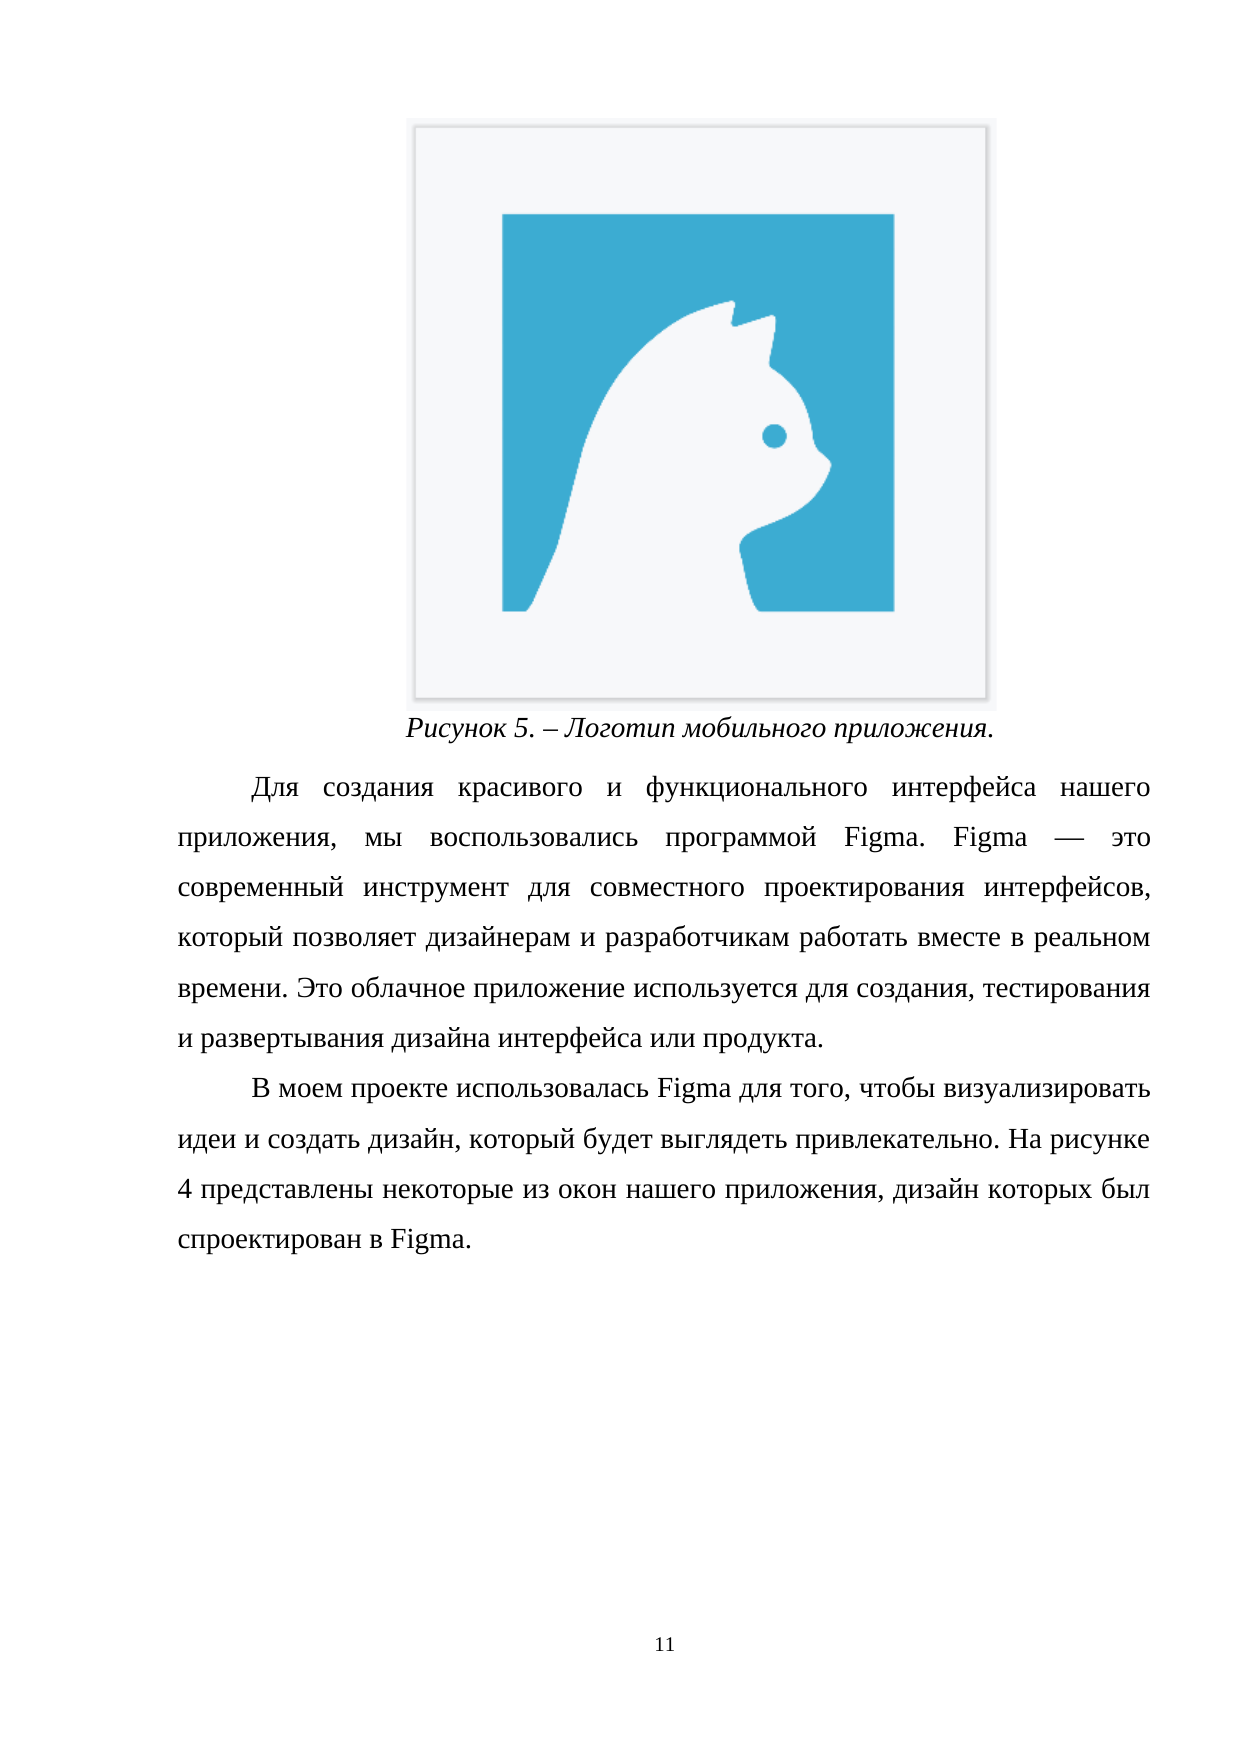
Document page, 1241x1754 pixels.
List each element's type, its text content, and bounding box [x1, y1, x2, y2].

picture [406, 118, 997, 711]
text Для создания красивого и функционального интерфейса нашего приложения, мы воспользовались программой Figma. Figma — это современный инструмент для совместного проектирования интерфейсов, который позволяет дизайнерам и разработчикам работать вместе в реальном времени. Это облачное приложение используется для создания, тестирования и развертывания дизайна интерфейса или продукта. [177, 769, 1152, 1054]
text В моем проекте использовалась Figma для того, чтобы визуализировать идеи и создать дизайн, который будет выглядеть привлекательно. На рисунке 4 представлены некоторые из окон нашего приложения, дизайн которых был спроектирован в Figma. [177, 1071, 1152, 1255]
text Рисунок 5. – Логотип мобильного приложения. [177, 710, 1152, 744]
